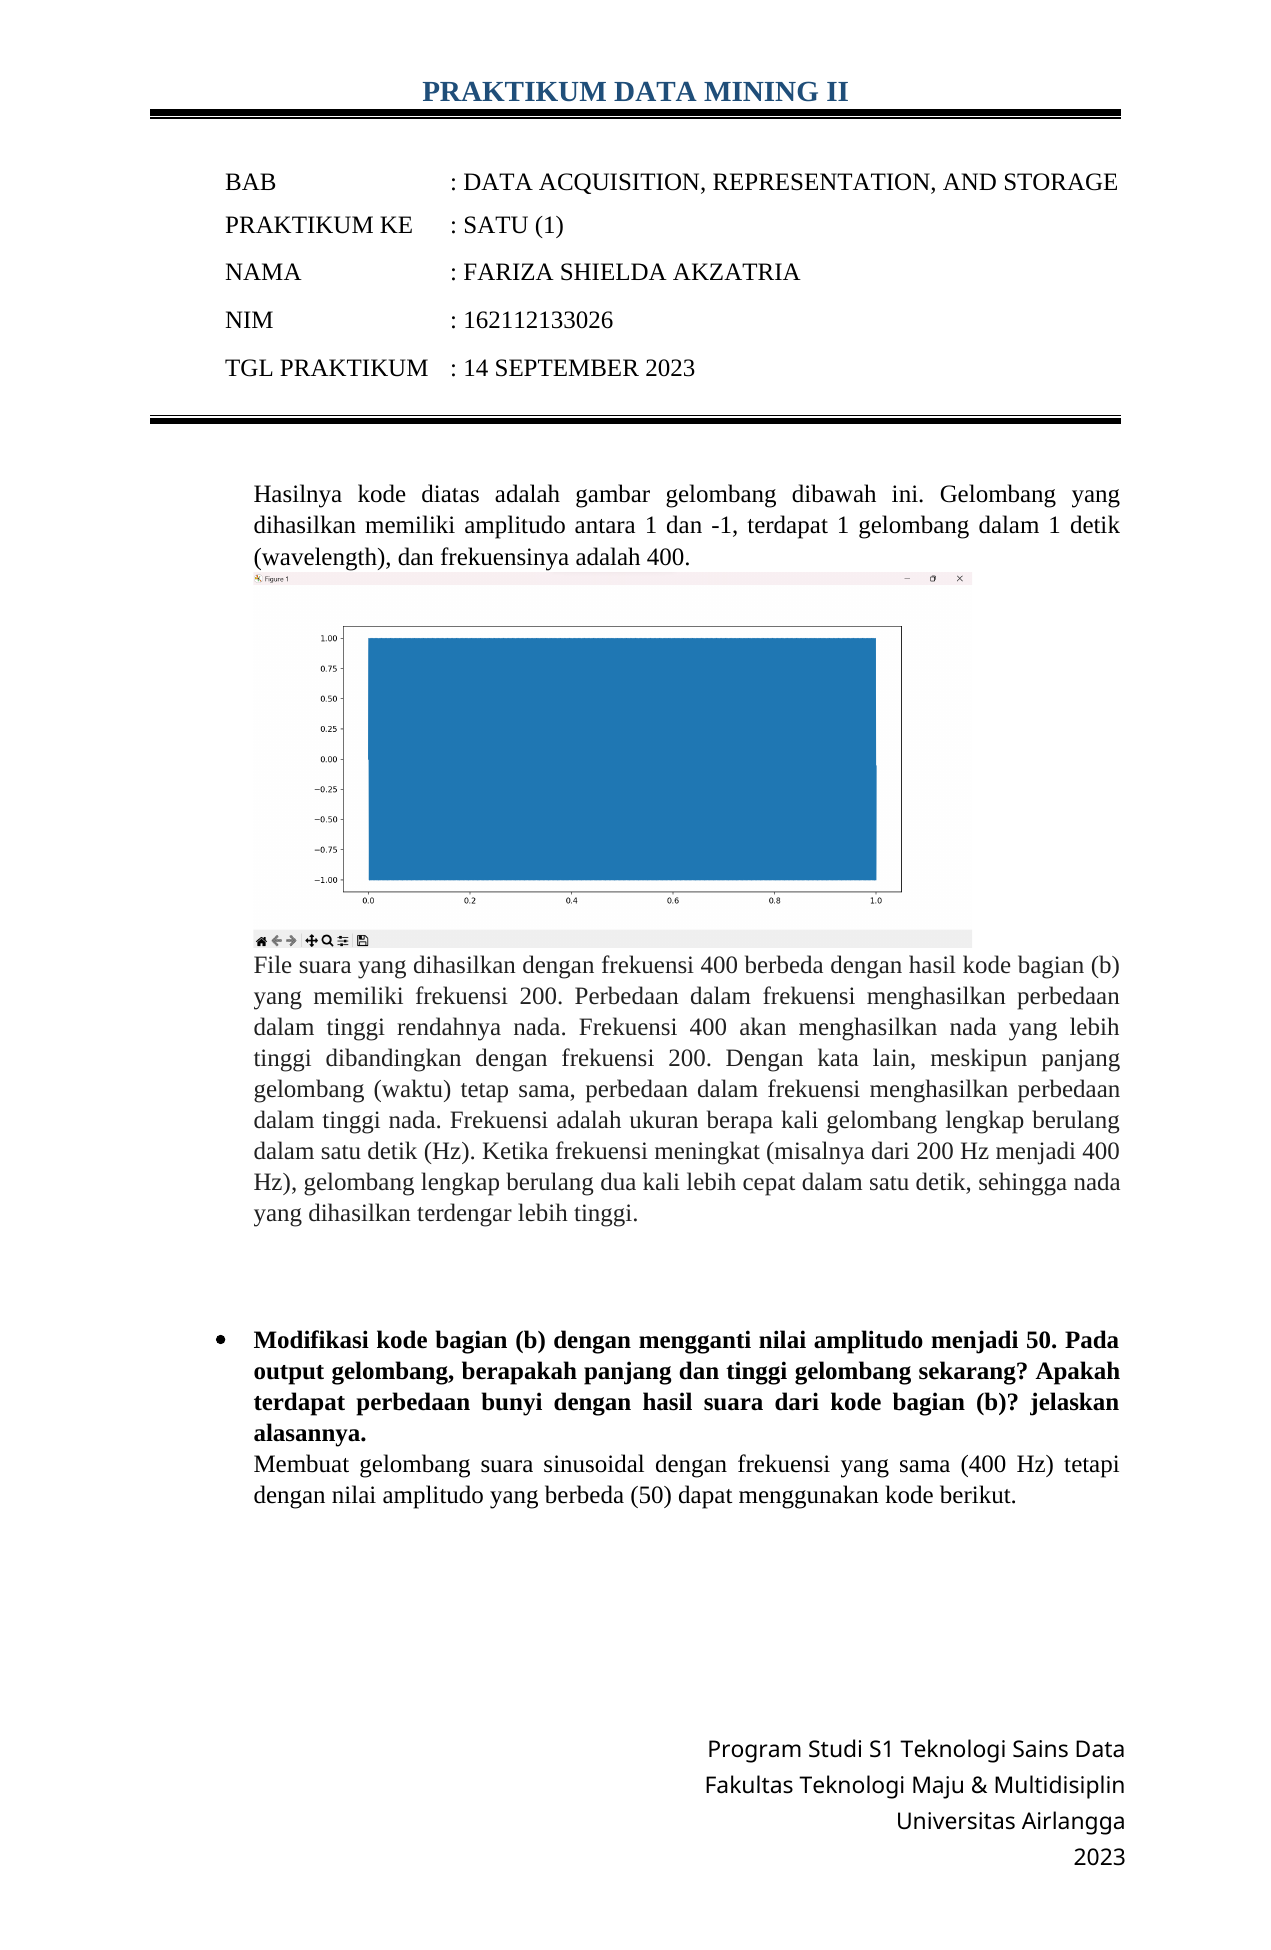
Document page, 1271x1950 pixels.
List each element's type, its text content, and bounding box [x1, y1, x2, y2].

list Hasilnya kode diatas adalah gambar gelombang dibawah ini. Gelombang yang dihasilkan memiliki amplitudo antara 1 dan -1, terdapat 1 gelombang dalam 1 detik (wavelength), dan frekuensinya adalah 400. [253, 479, 1121, 570]
list Membuat gelombang suara sinusoidal dengan frekuensi yang sama (400 Hz) tetapi dengan nilai amplitudo yang berbeda (50) dapat menggunakan kode berikut. [253, 1449, 1121, 1509]
list File suara yang dihasilkan dengan frekuensi 400 berbeda dengan hasil kode bagian (b) yang memiliki frekuensi 200. Perbedaan dalam frekuensi menghasilkan perbedaan dalam tinggi rendahnya nada. Frekuensi 400 akan menghasilkan nada yang lebih tinggi dibandingkan dengan frekuensi 200. Dengan kata lain, meskipun panjang gelombang (waktu) tetap sama, perbedaan dalam frekuensi menghasilkan perbedaan dalam tinggi nada. Frekuensi adalah ukuran berapa kali gelombang lengkap berulang dalam satu detik (Hz). Ketika frekuensi meningkat (misalnya dari 200 Hz menjadi 400 Hz), gelombang lengkap berulang dua kali lebih cepat dalam satu detik, sehingga nada yang dihasilkan terdengar lebih tinggi. [253, 950, 1121, 1227]
picture [253, 572, 973, 948]
list Modifikasi kode bagian (b) dengan mengganti nilai amplitudo menjadi 50. Pada output gelombang, berapakah panjang dan tinggi gelombang sekarang? Apakah terdapat perbedaan bunyi dengan hasil suara dari kode bagian (b)? jelaskan alasannya. [216, 1325, 1121, 1447]
